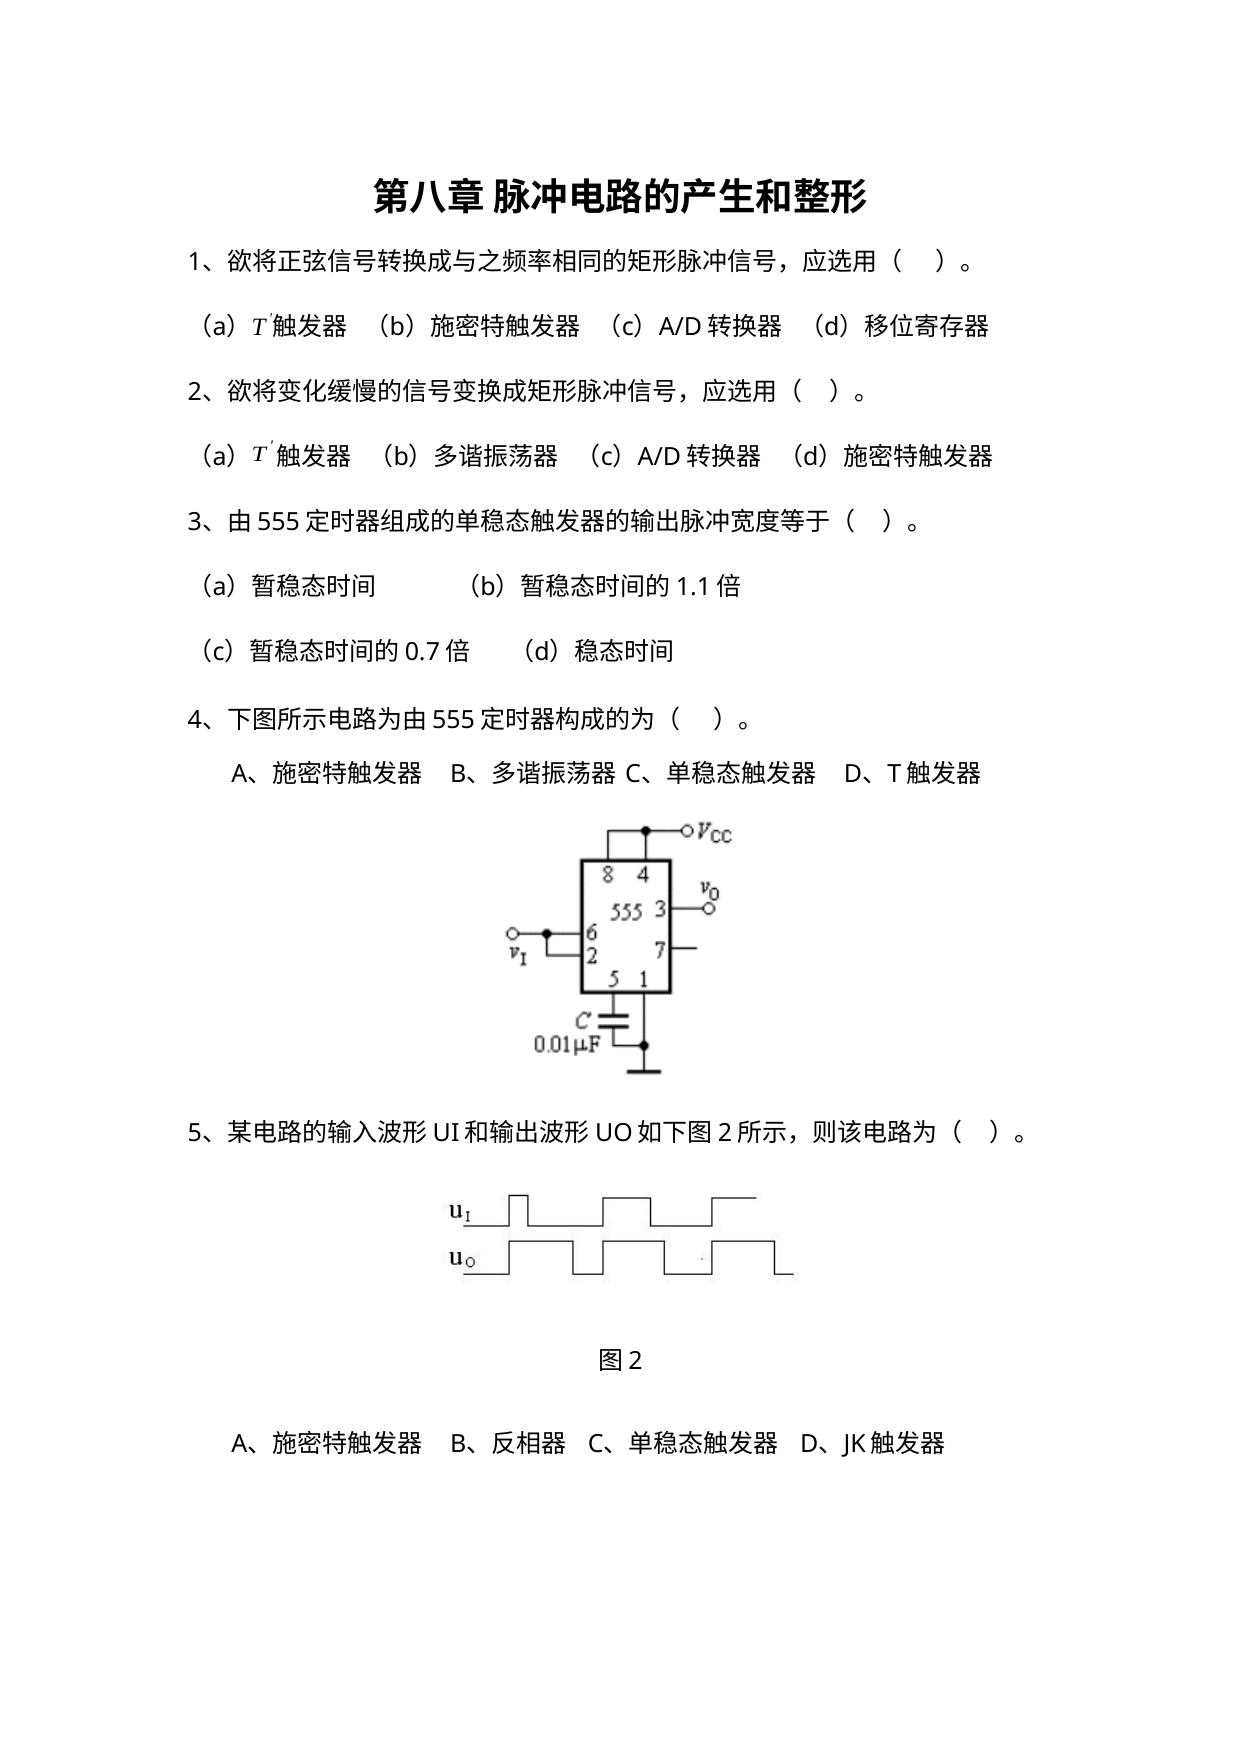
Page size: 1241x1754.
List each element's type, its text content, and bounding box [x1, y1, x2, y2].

picture [485, 805, 755, 1092]
text 2、欲将变化缓慢的信号变换成矩形脉冲信号，应选用（ ）。 [187, 357, 1053, 422]
text （a）暂稳态时间 （b）暂稳态时间的1.1倍 [187, 552, 1053, 617]
text 1、欲将正弦信号转换成与之频率相同的矩形脉冲信号，应选用（ ）。 [187, 227, 1053, 292]
text 图2 [187, 1326, 1053, 1391]
text 4、下图所示电路为由555定时器构成的为（ ）。 [187, 698, 1053, 736]
text （a）触发器 （b）多谐振荡器 （c）A/D转换器 （d）施密特触发器 [187, 422, 1053, 487]
text 5、某电路的输入波形 UI和输出波形 UO如下图2所示，则该电路为（ ）。 [187, 1098, 1053, 1163]
text 3、由555定时器组成的单稳态触发器的输出脉冲宽度等于（ ）。 [187, 487, 1053, 552]
text A、施密特触发器 B、多谐振荡器 C、单稳态触发器 D、T触发器 [231, 752, 1053, 789]
text 第八章 脉冲电路的产生和整形 [187, 162, 1053, 227]
text （c）暂稳态时间的0.7倍 （d）稳态时间 [187, 617, 1053, 682]
text A、施密特触发器 B、反相器 C、单稳态触发器 D、JK触发器 [187, 1409, 1053, 1474]
picture [441, 1181, 799, 1289]
text （a）触发器 （b）施密特触发器 （c）A/D转换器 （d）移位寄存器 [187, 292, 1053, 357]
